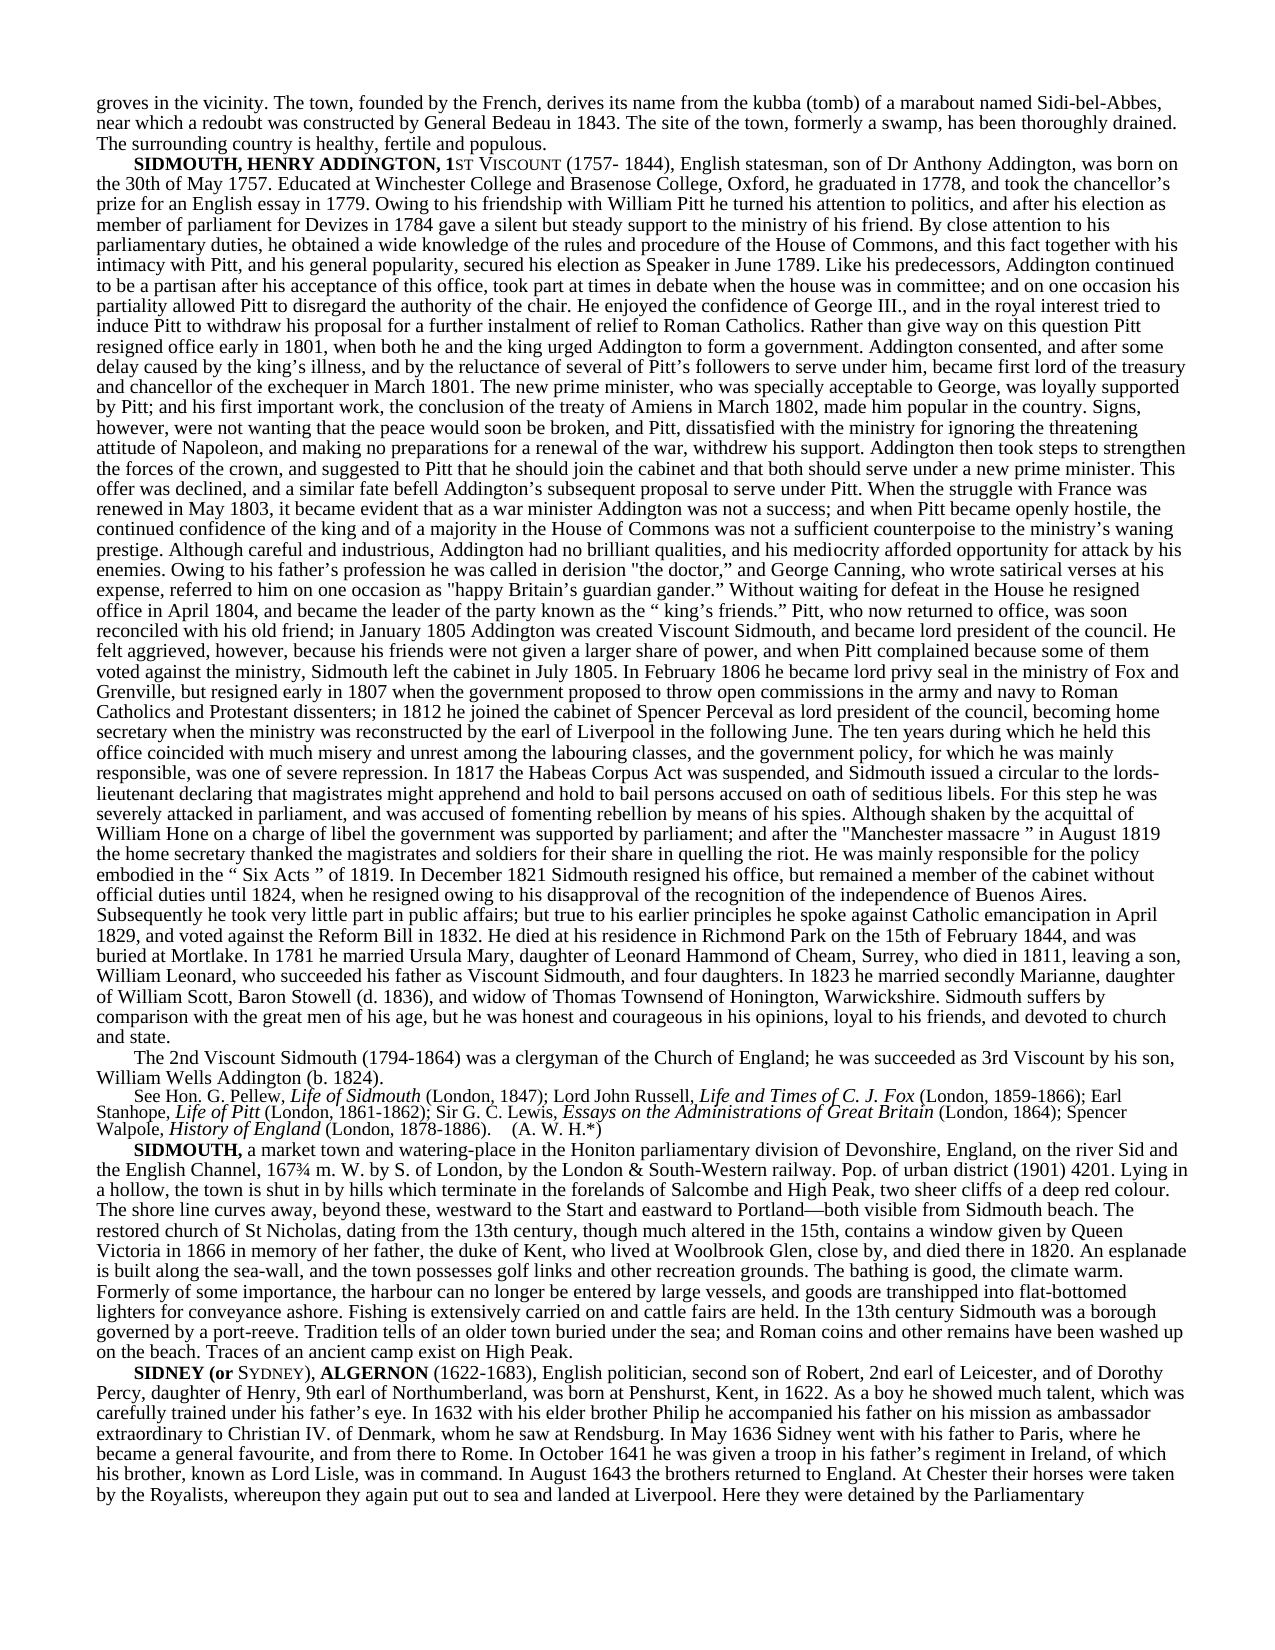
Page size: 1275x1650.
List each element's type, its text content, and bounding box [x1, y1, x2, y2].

text groves in the vicinity. The town, founded by the French, derives its name from the kubba (tomb) of a marabout named Sidi-bel-Abbes, near which a redoubt was constructed by General Bedeau in 1843. The site of the town, formerly a swamp, has been thoroughly drained. The surrounding country is healthy, fertile and populous. [96, 93, 1190, 154]
text SIDNEY (or Sydney), ALGERNON (1622-1683), English politician, second son of Robert, 2nd earl of Leicester, and of Dorothy Percy, daughter of Henry, 9th earl of Northumberland, was born at Penshurst, Kent, in 1622. As a boy he showed much talent, which was carefully trained under his father’s eye. In 1632 with his elder brother Philip he accompanied his father on his mission as ambassador extraordinary to Christian IV. of Denmark, whom he saw at Rendsburg. In May 1636 Sidney went with his father to Paris, where he became a general favourite, and from there to Rome. In October 1641 he was given a troop in his father’s regiment in Ireland, of which his brother, known as Lord Lisle, was in command. In August 1643 the brothers returned to England. At Chester their horses were taken by the Royalists, whereupon they again put out to sea and landed at Liverpool. Here they were detained by the Parliamentary [96, 1363, 1190, 1505]
text SIDMOUTH, HENRY ADDINGTON, 1st Viscount (1757- 1844), English statesman, son of Dr Anthony Addington, was born on the 30th of May 1757. Educated at Winchester College and Brasenose College, Oxford, he graduated in 1778, and took the chancellor’s prize for an English essay in 1779. Owing to his friendship with William Pitt he turned his attention to politics, and after his election as member of parliament for Devizes in 1784 gave a silent but steady support to the ministry of his friend. By close attention to his parliamentary duties, he obtained a wide knowledge of the rules and procedure of the House of Commons, and this fact together with his intimacy with Pitt, and his general popularity, secured his election as Speaker in June 1789. Like his predecessors, Addington continued to be a partisan after his acceptance of this office, took part at times in debate when the house was in committee; and on one occasion his partiality allowed Pitt to disregard the authority of the chair. He enjoyed the confidence of George III., and in the royal interest tried to induce Pitt to withdraw his proposal for a further instalment of relief to Roman Catholics. Rather than give way on this question Pitt resigned office early in 1801, when both he and the king urged Addington to form a government. Addington consented, and after some delay caused by the king’s illness, and by the reluctance of several of Pitt’s followers to serve under him, became first lord of the treasury and chancellor of the exchequer in March 1801. The new prime minister, who was specially acceptable to George, was loyally supported by Pitt; and his first important work, the conclusion of the treaty of Amiens in March 1802, made him popular in the country. Signs, however, were not wanting that the peace would soon be broken, and Pitt, dissatisfied with the ministry for ignoring the threatening attitude of Napoleon, and making no preparations for a renewal of the war, withdrew his support. Addington then took steps to strengthen the forces of the crown, and suggested to Pitt that he should join the cabinet and that both should serve under a new prime minister. This offer was declined, and a similar fate befell Addington’s subsequent proposal to serve under Pitt. When the struggle with France was renewed in May 1803, it became evident that as a war minister Addington was not a success; and when Pitt became openly hostile, the continued confidence of the king and of a majority in the House of Commons was not a sufficient counterpoise to the ministry’s waning prestige. Although careful and industrious, Addington had no brilliant qualities, and his mediocrity afforded opportunity for attack by his enemies. Owing to his father’s profession he was called in derision "the doctor,” and George Canning, who wrote satirical verses at his expense, referred to him on one occasion as "happy Britain’s guardian gander.” Without waiting for defeat in the House he resigned office in April 1804, and became the leader of the party known as the “ king’s friends.” Pitt, who now returned to office, was soon reconciled with his old friend; in January 1805 Addington was created Viscount Sidmouth, and became lord president of the council. He felt aggrieved, however, because his friends were not given a larger share of power, and when Pitt complained because some of them voted against the ministry, Sidmouth left the cabinet in July 1805. In February 1806 he became lord privy seal in the ministry of Fox and Grenville, but resigned early in 1807 when the government proposed to throw open commissions in the army and navy to Roman Catholics and Protestant dissenters; in 1812 he joined the cabinet of Spencer Perceval as lord president of the council, becoming home secretary when the ministry was reconstructed by the earl of Liverpool in the following June. The ten years during which he held this office coincided with much misery and unrest among the labouring classes, and the government policy, for which he was mainly responsible, was one of severe repression. In 1817 the Habeas Corpus Act was suspended, and Sidmouth issued a circular to the lords- lieutenant declaring that magistrates might apprehend and hold to bail persons accused on oath of seditious libels. For this step he was severely attacked in parliament, and was accused of fomenting rebellion by means of his spies. Although shaken by the acquittal of William Hone on a charge of libel the government was supported by parliament; and after the "Manchester massacre ” in August 1819 the home secretary thanked the magistrates and soldiers for their share in quelling the riot. He was mainly responsible for the policy embodied in the “ Six Acts ” of 1819. In December 1821 Sidmouth resigned his office, but remained a member of the cabinet without official duties until 1824, when he resigned owing to his disapproval of the recognition of the independence of Buenos Aires. Subsequently he took very little part in public affairs; but true to his earlier principles he spoke against Catholic emancipation in April 1829, and voted against the Reform Bill in 1832. He died at his residence in Richmond Park on the 15th of February 1844, and was buried at Mortlake. In 1781 he married Ursula Mary, daughter of Leonard Hammond of Cheam, Surrey, who died in 1811, leaving a son, William Leonard, who succeeded his father as Viscount Sidmouth, and four daughters. In 1823 he married secondly Marianne, daughter of William Scott, Baron Stowell (d. 1836), and widow of Thomas Townsend of Honington, Warwickshire. Sidmouth suffers by comparison with the great men of his age, but he was honest and courageous in his opinions, loyal to his friends, and devoted to church and state. [96, 154, 1190, 1048]
text The 2nd Viscount Sidmouth (1794-1864) was a clergyman of the Church of England; he was succeeded as 3rd Viscount by his son, William Wells Addington (b. 1824). [96, 1048, 1190, 1088]
text See Hon. G. Pellew, Life of Sidmouth (London, 1847); Lord John Russell, Life and Times of C. J. Fox (London, 1859-1866); Earl Stanhope, Life of Pitt (London, 1861-1862); Sir G. C. Lewis, Essays on the Administrations of Great Britain (London, 1864); Spencer Walpole, History of England (London, 1878-1886). (A. W. H.*) [96, 1088, 1190, 1140]
text SIDMOUTH, a market town and watering-place in the Honiton parliamentary division of Devonshire, England, on the river Sid and the English Channel, 167¾ m. W. by S. of London, by the London & South-Western railway. Pop. of urban district (1901) 4201. Lying in a hollow, the town is shut in by hills which terminate in the forelands of Salcombe and High Peak, two sheer cliffs of a deep red colour. The shore line curves away, beyond these, westward to the Start and eastward to Portland—both visible from Sidmouth beach. The restored church of St Nicholas, dating from the 13th century, though much altered in the 15th, contains a window given by Queen Victoria in 1866 in memory of her father, the duke of Kent, who lived at Woolbrook Glen, close by, and died there in 1820. An esplanade is built along the sea-wall, and the town possesses golf links and other recreation grounds. The bathing is good, the climate warm. Formerly of some importance, the harbour can no longer be entered by large vessels, and goods are transhipped into flat-bottomed lighters for conveyance ashore. Fishing is extensively carried on and cattle fairs are held. In the 13th century Sidmouth was a borough governed by a port-reeve. Tradition tells of an older town buried under the sea; and Roman coins and other remains have been washed up on the beach. Traces of an ancient camp exist on High Peak. [96, 1140, 1190, 1363]
